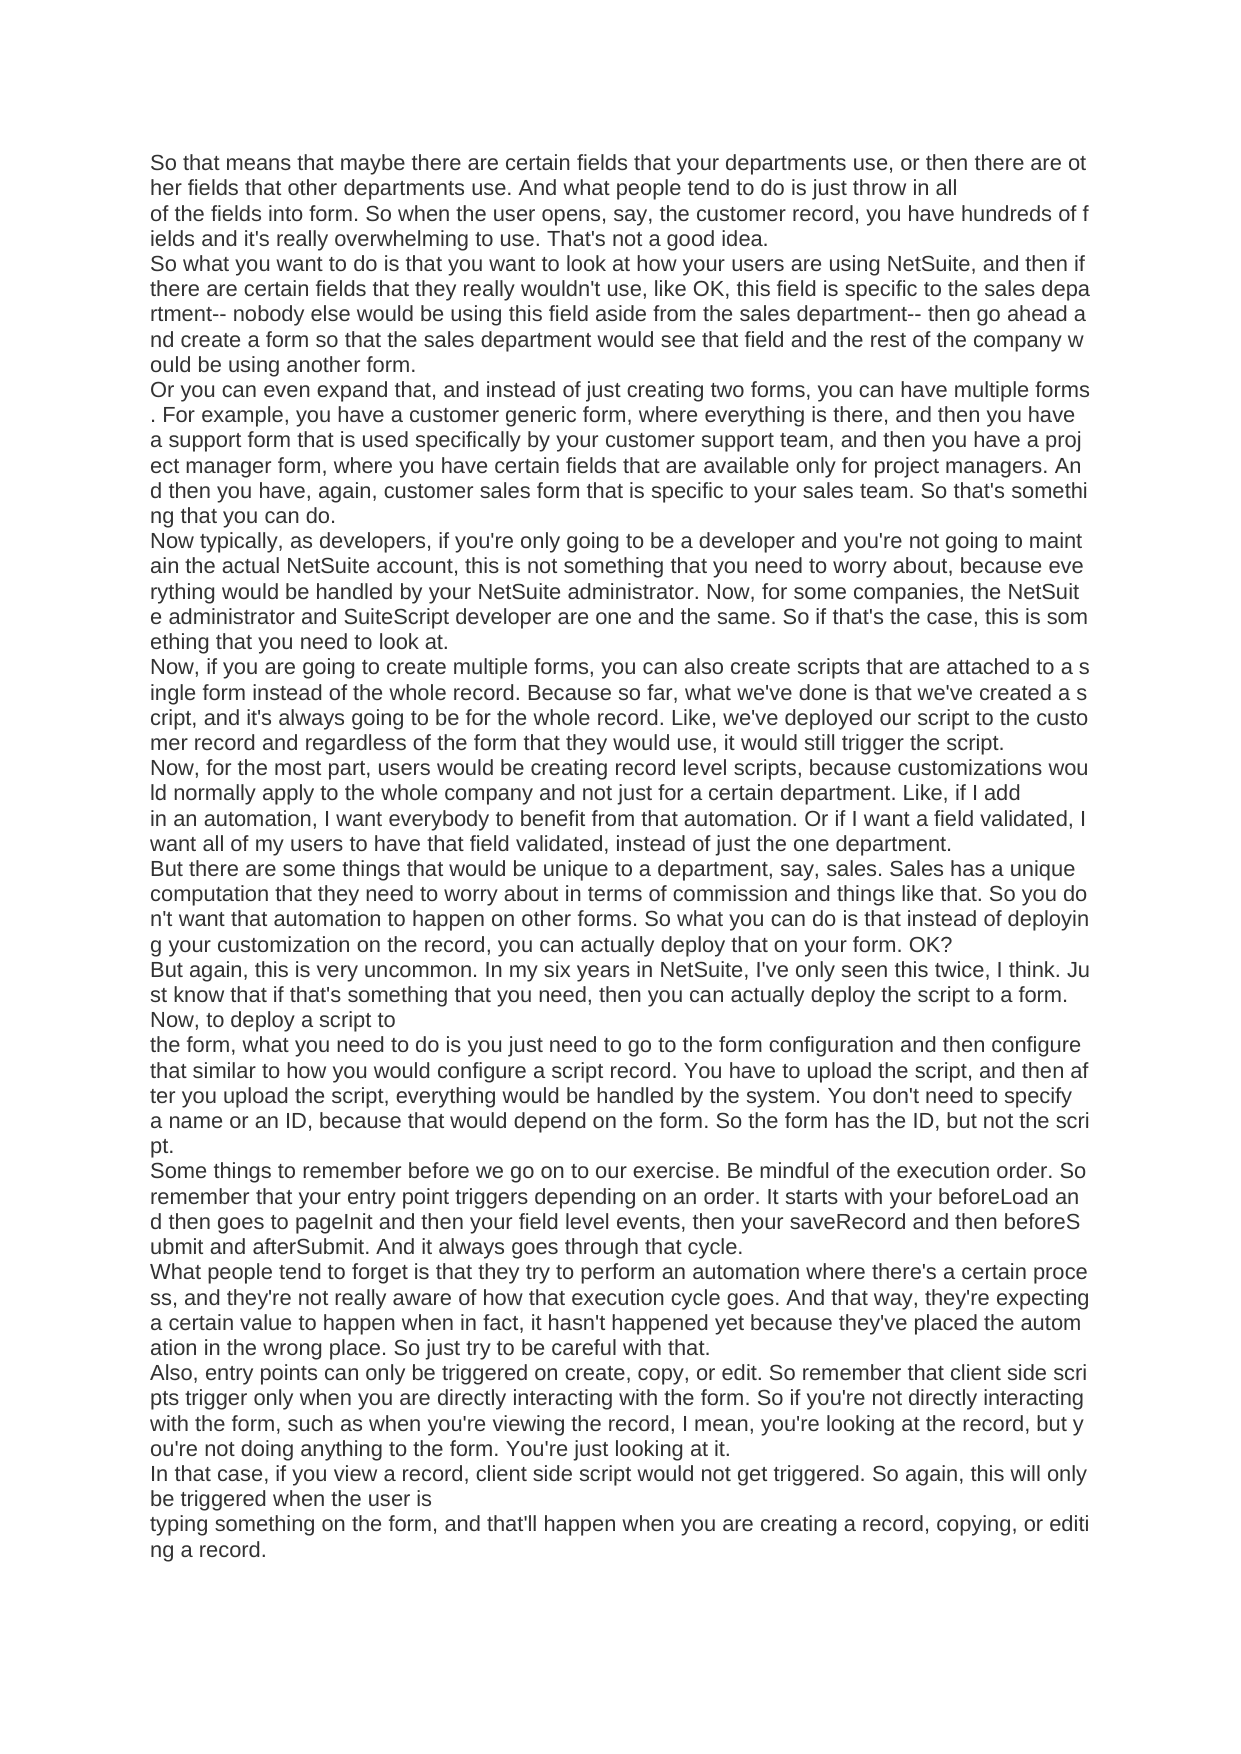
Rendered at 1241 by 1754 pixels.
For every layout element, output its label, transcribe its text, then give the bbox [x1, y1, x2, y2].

text In that case, if you view a record, client side script would not get triggered. So again, this will only be triggered when the user is typing something on the form, and that'll happen when you are creating a record, copying, or editing a record. [150, 1461, 1090, 1562]
text So that means that maybe there are certain fields that your departments use, or then there are other fields that other departments use. And what people tend to do is just throw in all of the fields into form. So when the user opens, say, the customer record, you have hundreds of fields and it's really overwhelming to use. That's not a good idea. [150, 150, 1090, 251]
text So what you want to do is that you want to look at how your users are using NetSuite, and then if there are certain fields that they really wouldn't use, like OK, this field is specific to the sales department-- nobody else would be using this field aside from the sales department-- then go ahead and create a form so that the sales department would see that field and the rest of the company would be using another form. [150, 251, 1090, 377]
text Now, to deploy a script to the form, what you need to do is you just need to go to the form configuration and then configure that similar to how you would configure a script record. You have to upload the script, and then after you upload the script, everything would be handled by the system. You don't need to specify a name or an ID, because that would depend on the form. So the form has the ID, but not the script. [150, 1007, 1090, 1158]
text Now typically, as developers, if you're only going to be a developer and you're not going to maintain the actual NetSuite account, this is not something that you need to worry about, because everything would be handled by your NetSuite administrator. Now, for some companies, the NetSuite administrator and SuiteScript developer are one and the same. So if that's the case, this is something that you need to look at. [150, 528, 1090, 654]
text Some things to remember before we go on to our exercise. Be mindful of the execution order. So remember that your entry point triggers depending on an order. It starts with your beforeLoad and then goes to pageInit and then your field level events, then your saveRecord and then beforeSubmit and afterSubmit. And it always goes through that cycle. [150, 1158, 1090, 1259]
text But again, this is very uncommon. In my six years in NetSuite, I've only seen this twice, I think. Just know that if that's something that you need, then you can actually deploy the script to a form. [150, 957, 1090, 1007]
text Or you can even expand that, and instead of just creating two forms, you can have multiple forms. For example, you have a customer generic form, where everything is there, and then you have a support form that is used specifically by your customer support team, and then you have a project manager form, where you have certain fields that are available only for project managers. And then you have, again, customer sales form that is specific to your sales team. So that's something that you can do. [150, 377, 1090, 528]
text But there are some things that would be unique to a department, say, sales. Sales has a unique computation that they need to worry about in terms of commission and things like that. So you don't want that automation to happen on other forms. So what you can do is that instead of deploying your customization on the record, you can actually deploy that on your form. OK? [150, 856, 1090, 957]
text Also, entry points can only be triggered on create, copy, or edit. So remember that client side scripts trigger only when you are directly interacting with the form. So if you're not directly interacting with the form, such as when you're viewing the record, I mean, you're looking at the record, but you're not doing anything to the form. You're just looking at it. [150, 1360, 1090, 1461]
text Now, if you are going to create multiple forms, you can also create scripts that are attached to a single form instead of the whole record. Because so far, what we've done is that we've created a script, and it's always going to be for the whole record. Like, we've deployed our script to the customer record and regardless of the form that they would use, it would still trigger the script. [150, 654, 1090, 755]
text Now, for the most part, users would be creating record level scripts, because customizations would normally apply to the whole company and not just for a certain department. Like, if I add in an automation, I want everybody to benefit from that automation. Or if I want a field validated, I want all of my users to have that field validated, instead of just the one department. [150, 755, 1090, 856]
text What people tend to forget is that they try to perform an automation where there's a certain process, and they're not really aware of how that execution cycle goes. And that way, they're expecting a certain value to happen when in fact, it hasn't happened yet because they've placed the automation in the wrong place. So just try to be careful with that. [150, 1259, 1090, 1360]
